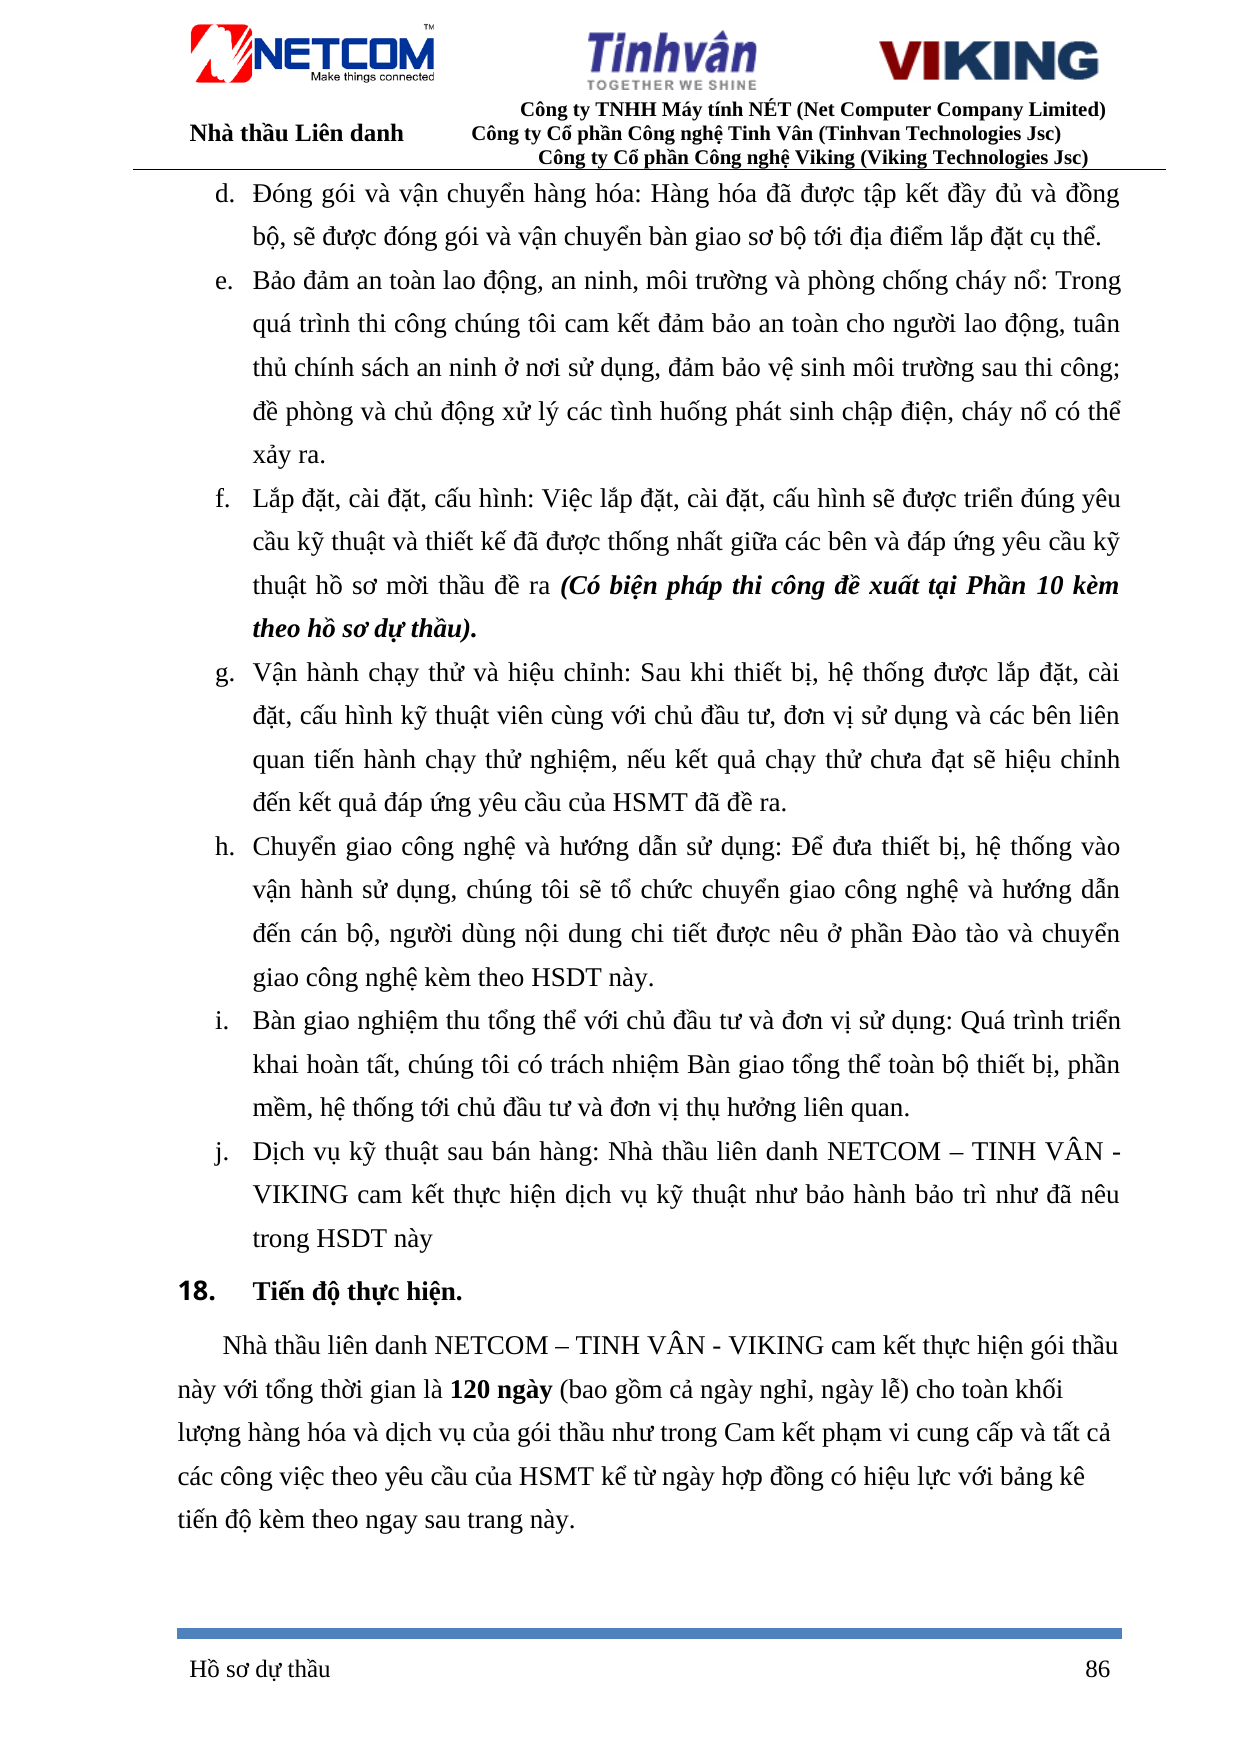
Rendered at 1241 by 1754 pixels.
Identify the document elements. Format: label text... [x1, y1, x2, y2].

text Nhà thầu liên danh NETCOM – TINH VÂN - VIKING cam kết thực hiện gói thầu này với tổng thời gian là 120 ngày (bao gồm cả ngày nghỉ, ngày lễ) cho toàn khối lượng hàng hóa và dịch vụ của gói thầu như trong Cam kết phạm vi cung cấp và tất cả các công việc theo yêu cầu của HSMT kể từ ngày hợp đồng có hiệu lực với bảng kê tiến độ kèm theo ngay sau trang này. [177, 1329, 1122, 1535]
picture [878, 31, 1100, 93]
list Bàn giao nghiệm thu tổng thể với chủ đầu tư và đơn vị sử dụng: Quá trình triển khai hoàn tất, chúng tôi có trách nhiệm Bàn giao tổng thể toàn bộ thiết bị, phần mềm, hệ thống tới chủ đầu tư và đơn vị thụ hưởng liên quan. [215, 1004, 1122, 1122]
list Bảo đảm an toàn lao động, an ninh, môi trường và phòng chống cháy nổ: Trong quá trình thi công chúng tôi cam kết đảm bảo an toàn cho người lao động, tuân thủ chính sách an ninh ở nơi sử dụng, đảm bảo vệ sinh môi trường sau thi công; đề phòng và chủ động xử lý các tình huống phát sinh chập điện, cháy nổ có thể xảy ra. [215, 264, 1122, 469]
picture [587, 30, 757, 90]
list Dịch vụ kỹ thuật sau bán hàng: Nhà thầu liên danh NETCOM – TINH VÂN - VIKING cam kết thực hiện dịch vụ kỹ thuật như bảo hành bảo trì như đã nêu trong HSDT này [215, 1135, 1122, 1253]
list Vận hành chạy thử và hiệu chỉnh: Sau khi thiết bị, hệ thống được lắp đặt, cài đặt, cấu hình kỹ thuật viên cùng với chủ đầu tư, đơn vị sử dụng và các bên liên quan tiến hành chạy thử nghiệm, nếu kết quả chạy thử chưa đạt sẽ hiệu chỉnh đến kết quả đáp ứng yêu cầu của HSMT đã đề ra. [215, 656, 1122, 818]
list Chuyển giao công nghệ và hướng dẫn sử dụng: Để đưa thiết bị, hệ thống vào vận hành sử dụng, chúng tôi sẽ tổ chức chuyển giao công nghệ và hướng dẫn đến cán bộ, người dùng nội dung chi tiết được nêu ở phần Đào tào và chuyển giao công nghệ kèm theo HSDT này. [215, 830, 1122, 992]
list Lắp đặt, cài đặt, cấu hình: Việc lắp đặt, cài đặt, cấu hình sẽ được triển đúng yêu cầu kỹ thuật và thiết kế đã được thống nhất giữa các bên và đáp ứng yêu cầu kỹ thuật hồ sơ mời thầu đề ra (Có biện pháp thi công đề xuất tại Phần 10 kèm theo hồ sơ dự thầu). [215, 482, 1122, 643]
picture [190, 23, 434, 83]
subtitle Tiến độ thực hiện. [177, 1272, 1122, 1308]
list Đóng gói và vận chuyển hàng hóa: Hàng hóa đã được tập kết đầy đủ và đồng bộ, sẽ được đóng gói và vận chuyển bàn giao sơ bộ tới địa điểm lắp đặt cụ thể. [215, 177, 1122, 252]
